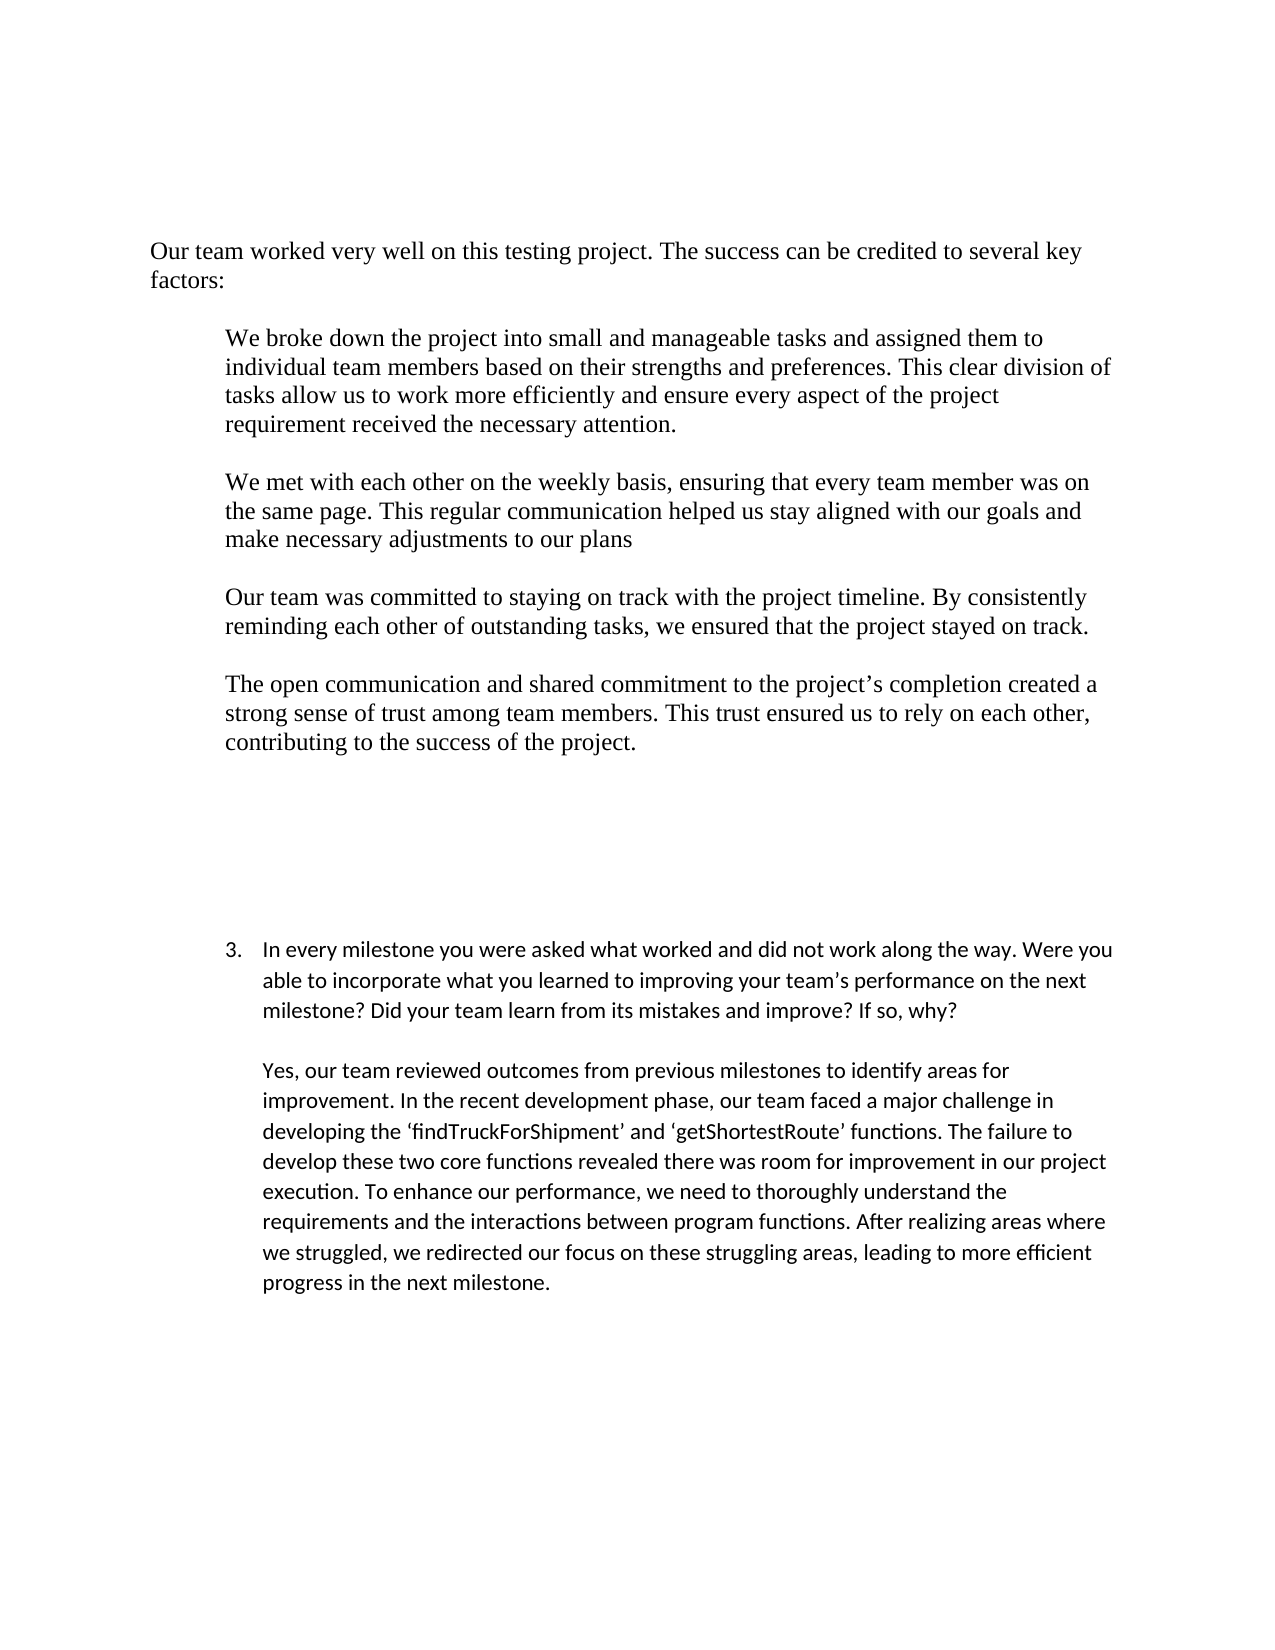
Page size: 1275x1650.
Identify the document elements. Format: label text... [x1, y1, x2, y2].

text Our team was committed to staying on track with the project timeline. By consistently reminding each other of outstanding tasks, we ensured that the project stayed on track. [225, 582, 1125, 640]
text The open communication and shared commitment to the project’s completion created a strong sense of trust among team members. This trust ensured us to rely on each other, contributing to the success of the project. [225, 669, 1125, 755]
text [150, 150, 1125, 294]
text We broke down the project into small and manageable tasks and assigned them to individual team members based on their strengths and preferences. This clear division of tasks allow us to work more efficiently and ensure every aspect of the project requirement received the necessary attention. [225, 323, 1125, 438]
text We met with each other on the weekly basis, ensuring that every team member was on the same page. This regular communication helped us stay aligned with our goals and make necessary adjustments to our plans [225, 467, 1125, 553]
list In every milestone you were asked what worked and did not work along the way. Were you able to incorporate what you learned to improving your team’s performance on the next milestone? Did your team learn from its mistakes and improve? If so, why? [225, 936, 1125, 1024]
list Yes, our team reviewed outcomes from previous milestones to identify areas for improvement. In the recent development phase, our team faced a major challenge in developing the ‘findTruckForShipment’ and ‘getShortestRoute’ functions. The failure to develop these two core functions revealed there was room for improvement in our project execution. To enhance our performance, we need to thoroughly understand the requirements and the interactions between program functions. After realizing areas where we struggled, we redirected our focus on these struggling areas, leading to more efficient progress in the next milestone. [262, 1056, 1125, 1296]
